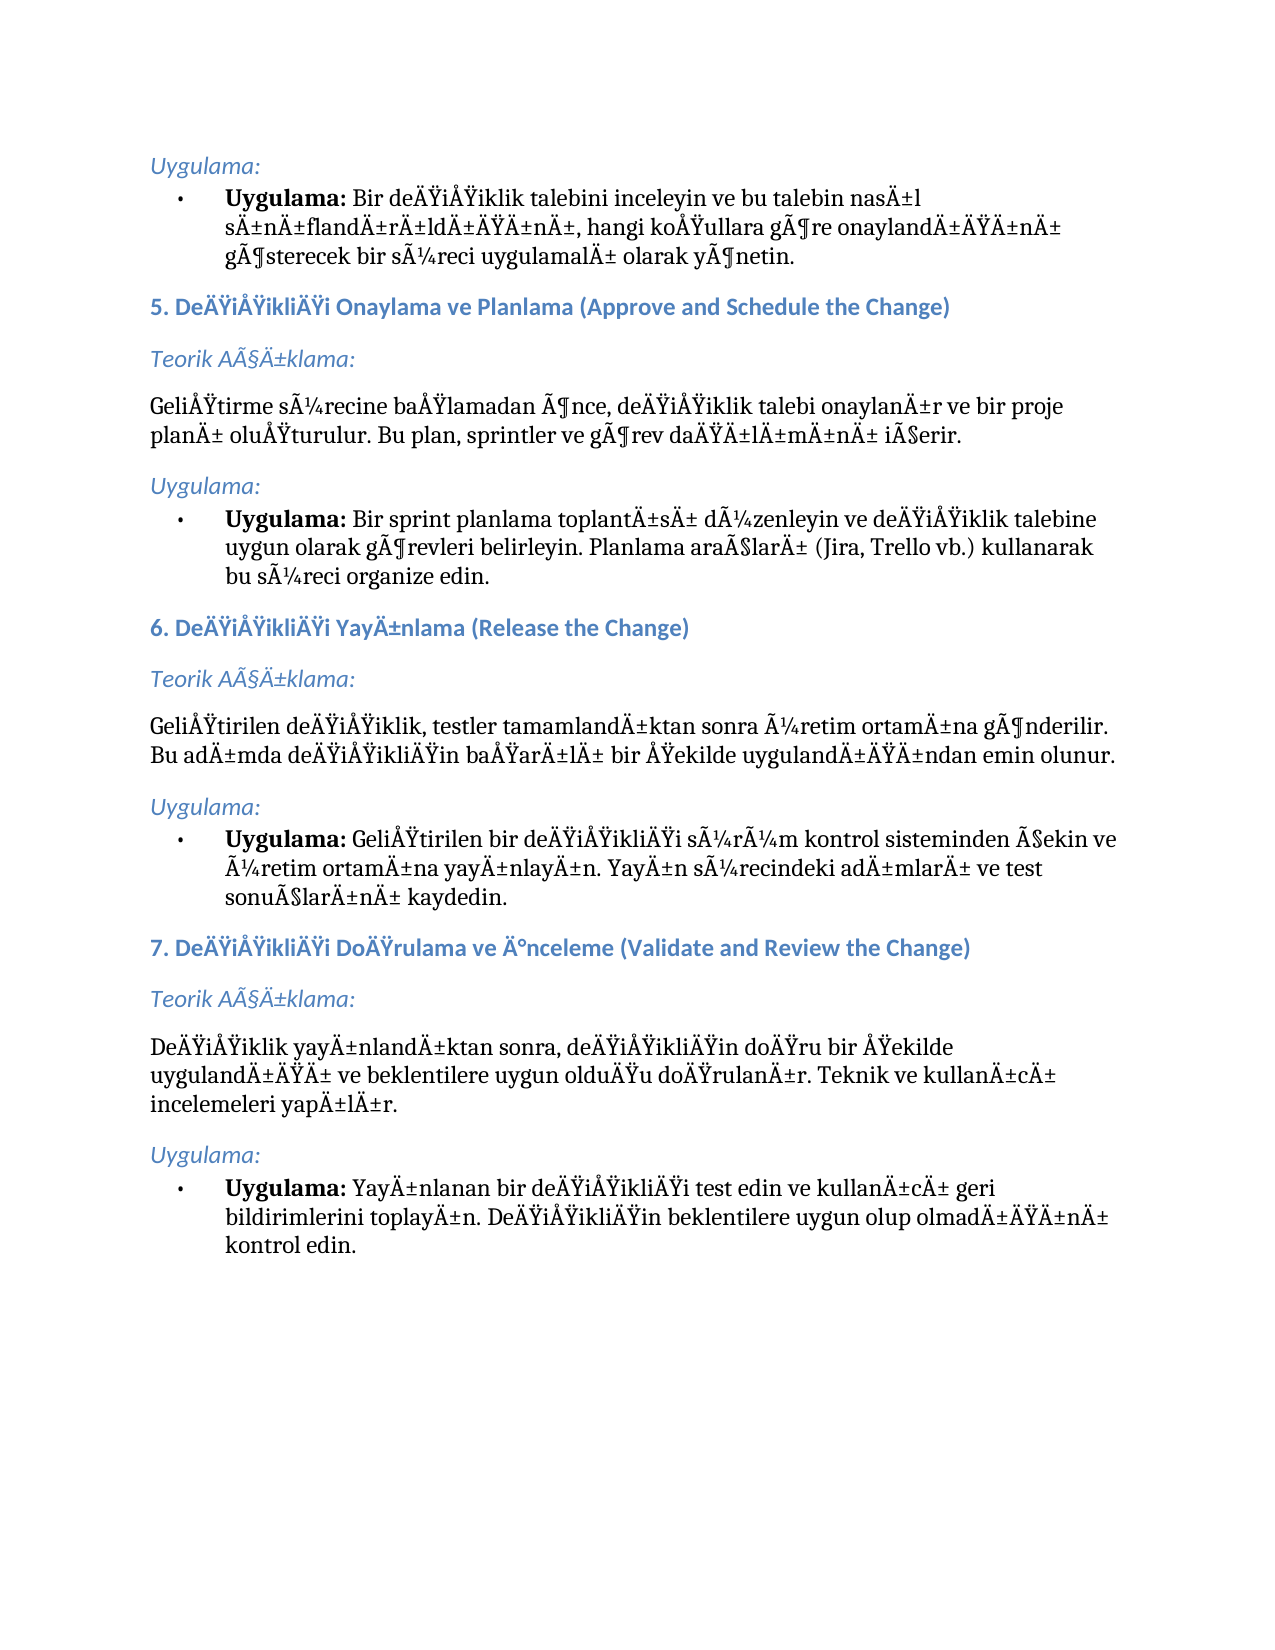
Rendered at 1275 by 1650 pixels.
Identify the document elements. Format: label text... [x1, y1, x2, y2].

subtitle Uygulama: [150, 791, 1125, 821]
subtitle 5. DeÄŸiÅŸikliÄŸi Onaylama ve Planlama (Approve and Schedule the Change) [150, 291, 1125, 322]
list Uygulama: Bir sprint planlama toplantÄ±sÄ± dÃ¼zenleyin ve deÄŸiÅŸiklik talebine uygun olarak gÃ¶revleri belirleyin. Planlama araÃ§larÄ± (Jira, Trello vb.) kullanarak bu sÃ¼reci organize edin. [175, 504, 1125, 591]
subtitle Uygulama: [150, 470, 1125, 501]
subtitle Uygulama: [150, 150, 1125, 181]
subtitle Uygulama: [150, 1140, 1125, 1170]
text DeÄŸiÅŸiklik yayÄ±nlandÄ±ktan sonra, deÄŸiÅŸikliÄŸin doÄŸru bir ÅŸekilde uygulandÄ±ÄŸÄ± ve beklentilere uygun olduÄŸu doÄŸrulanÄ±r. Teknik ve kullanÄ±cÄ± incelemeleri yapÄ±lÄ±r. [150, 1033, 1125, 1119]
text GeliÅŸtirme sÃ¼recine baÅŸlamadan Ã¶nce, deÄŸiÅŸiklik talebi onaylanÄ±r ve bir proje planÄ± oluÅŸturulur. Bu plan, sprintler ve gÃ¶rev daÄŸÄ±lÄ±mÄ±nÄ± iÃ§erir. [150, 392, 1125, 449]
list Uygulama: YayÄ±nlanan bir deÄŸiÅŸikliÄŸi test edin ve kullanÄ±cÄ± geri bildirimlerini toplayÄ±n. DeÄŸiÅŸikliÄŸin beklentilere uygun olup olmadÄ±ÄŸÄ±nÄ± kontrol edin. [175, 1174, 1125, 1260]
subtitle Teorik AÃ§Ä±klama: [150, 343, 1125, 373]
list Uygulama: Bir deÄŸiÅŸiklik talebini inceleyin ve bu talebin nasÄ±l sÄ±nÄ±flandÄ±rÄ±ldÄ±ÄŸÄ±nÄ±, hangi koÅŸullara gÃ¶re onaylandÄ±ÄŸÄ±nÄ± gÃ¶sterecek bir sÃ¼reci uygulamalÄ± olarak yÃ¶netin. [175, 184, 1125, 271]
subtitle 6. DeÄŸiÅŸikliÄŸi YayÄ±nlama (Release the Change) [150, 612, 1125, 642]
subtitle Teorik AÃ§Ä±klama: [150, 663, 1125, 693]
subtitle Teorik AÃ§Ä±klama: [150, 983, 1125, 1014]
list Uygulama: GeliÅŸtirilen bir deÄŸiÅŸikliÄŸi sÃ¼rÃ¼m kontrol sisteminden Ã§ekin ve Ã¼retim ortamÄ±na yayÄ±nlayÄ±n. YayÄ±n sÃ¼recindeki adÄ±mlarÄ± ve test sonuÃ§larÄ±nÄ± kaydedin. [175, 825, 1125, 911]
subtitle 7. DeÄŸiÅŸikliÄŸi DoÄŸrulama ve Ä°nceleme (Validate and Review the Change) [150, 932, 1125, 962]
text GeliÅŸtirilen deÄŸiÅŸiklik, testler tamamlandÄ±ktan sonra Ã¼retim ortamÄ±na gÃ¶nderilir. Bu adÄ±mda deÄŸiÅŸikliÄŸin baÅŸarÄ±lÄ± bir ÅŸekilde uygulandÄ±ÄŸÄ±ndan emin olunur. [150, 712, 1125, 770]
